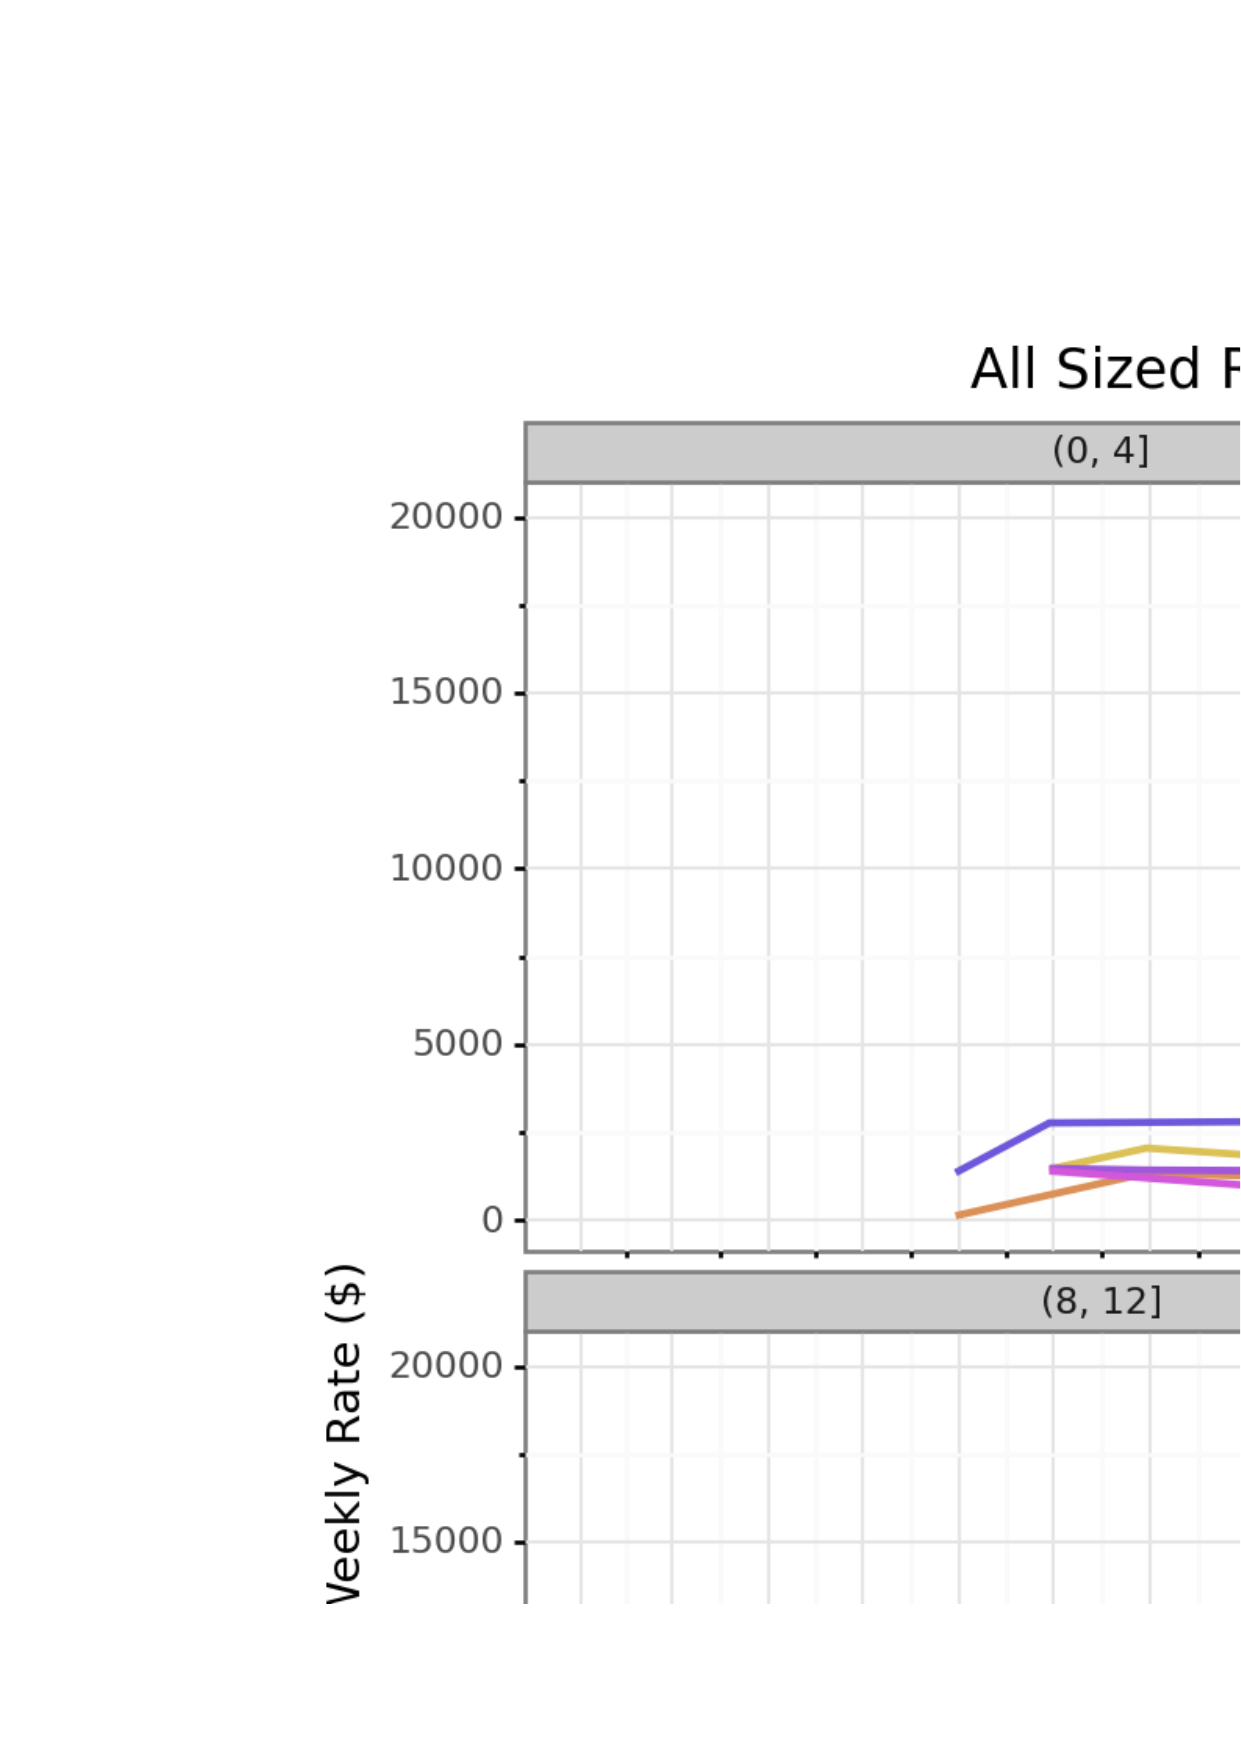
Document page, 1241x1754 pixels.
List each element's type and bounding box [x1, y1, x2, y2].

picture [150, 150, 1241, 1604]
